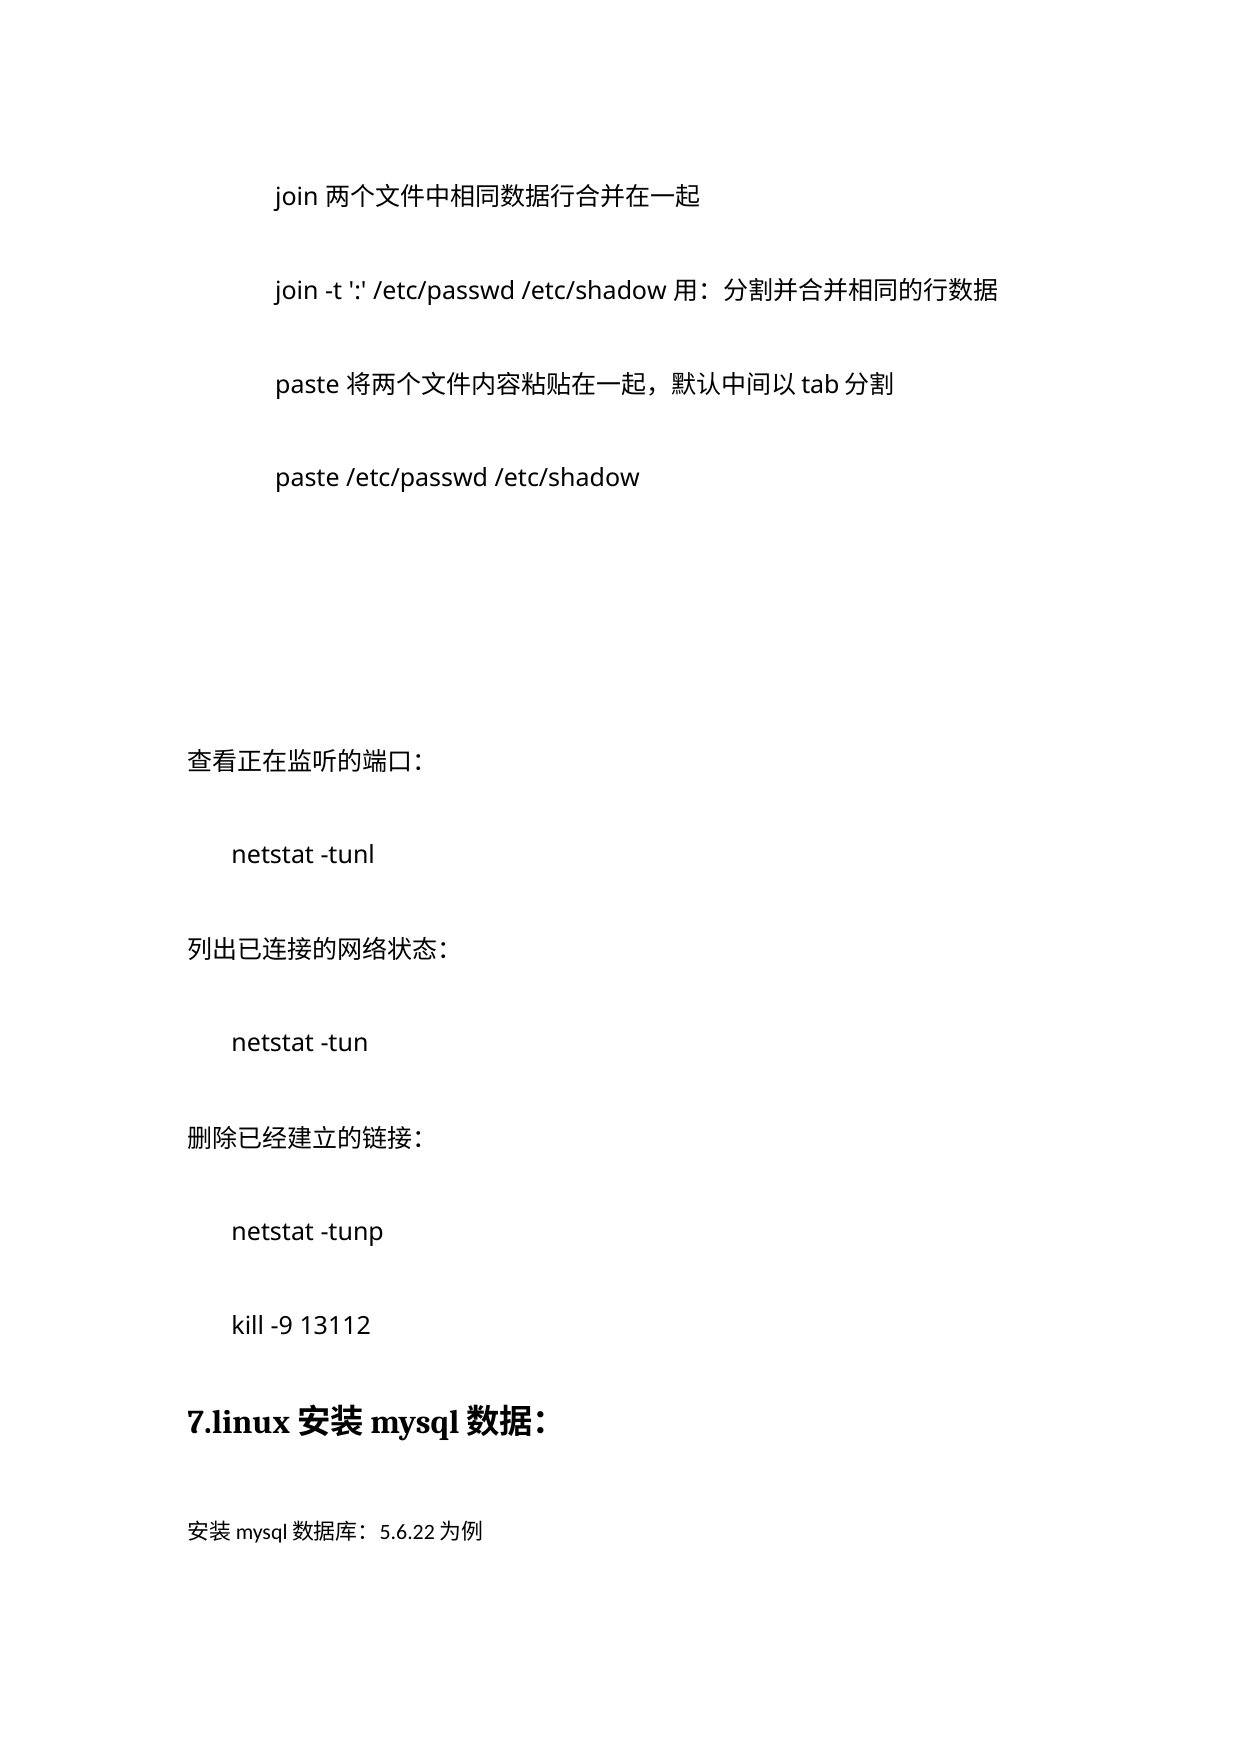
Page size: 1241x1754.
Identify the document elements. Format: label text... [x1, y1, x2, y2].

text 删除已经建立的链接： [187, 1104, 1053, 1169]
text 安装mysql数据库：5.6.22为例 [187, 1513, 1053, 1546]
text kill -9 13112 [187, 1292, 1053, 1357]
text join -t ':' /etc/passwd /etc/shadow 用：分割并合并相同的行数据 [187, 256, 1053, 321]
text netstat -tunl [187, 821, 1053, 886]
text netstat -tunp [187, 1198, 1053, 1263]
text join 两个文件中相同数据行合并在一起 [187, 162, 1053, 227]
subtitle 7.linux安装mysql数据： [187, 1386, 1053, 1451]
text netstat -tun [187, 1009, 1053, 1074]
text 查看正在监听的端口： [187, 727, 1053, 792]
text paste 将两个文件内容粘贴在一起，默认中间以tab分割 [187, 350, 1053, 415]
text paste /etc/passwd /etc/shadow [187, 444, 1053, 509]
text 列出已连接的网络状态： [187, 915, 1053, 980]
